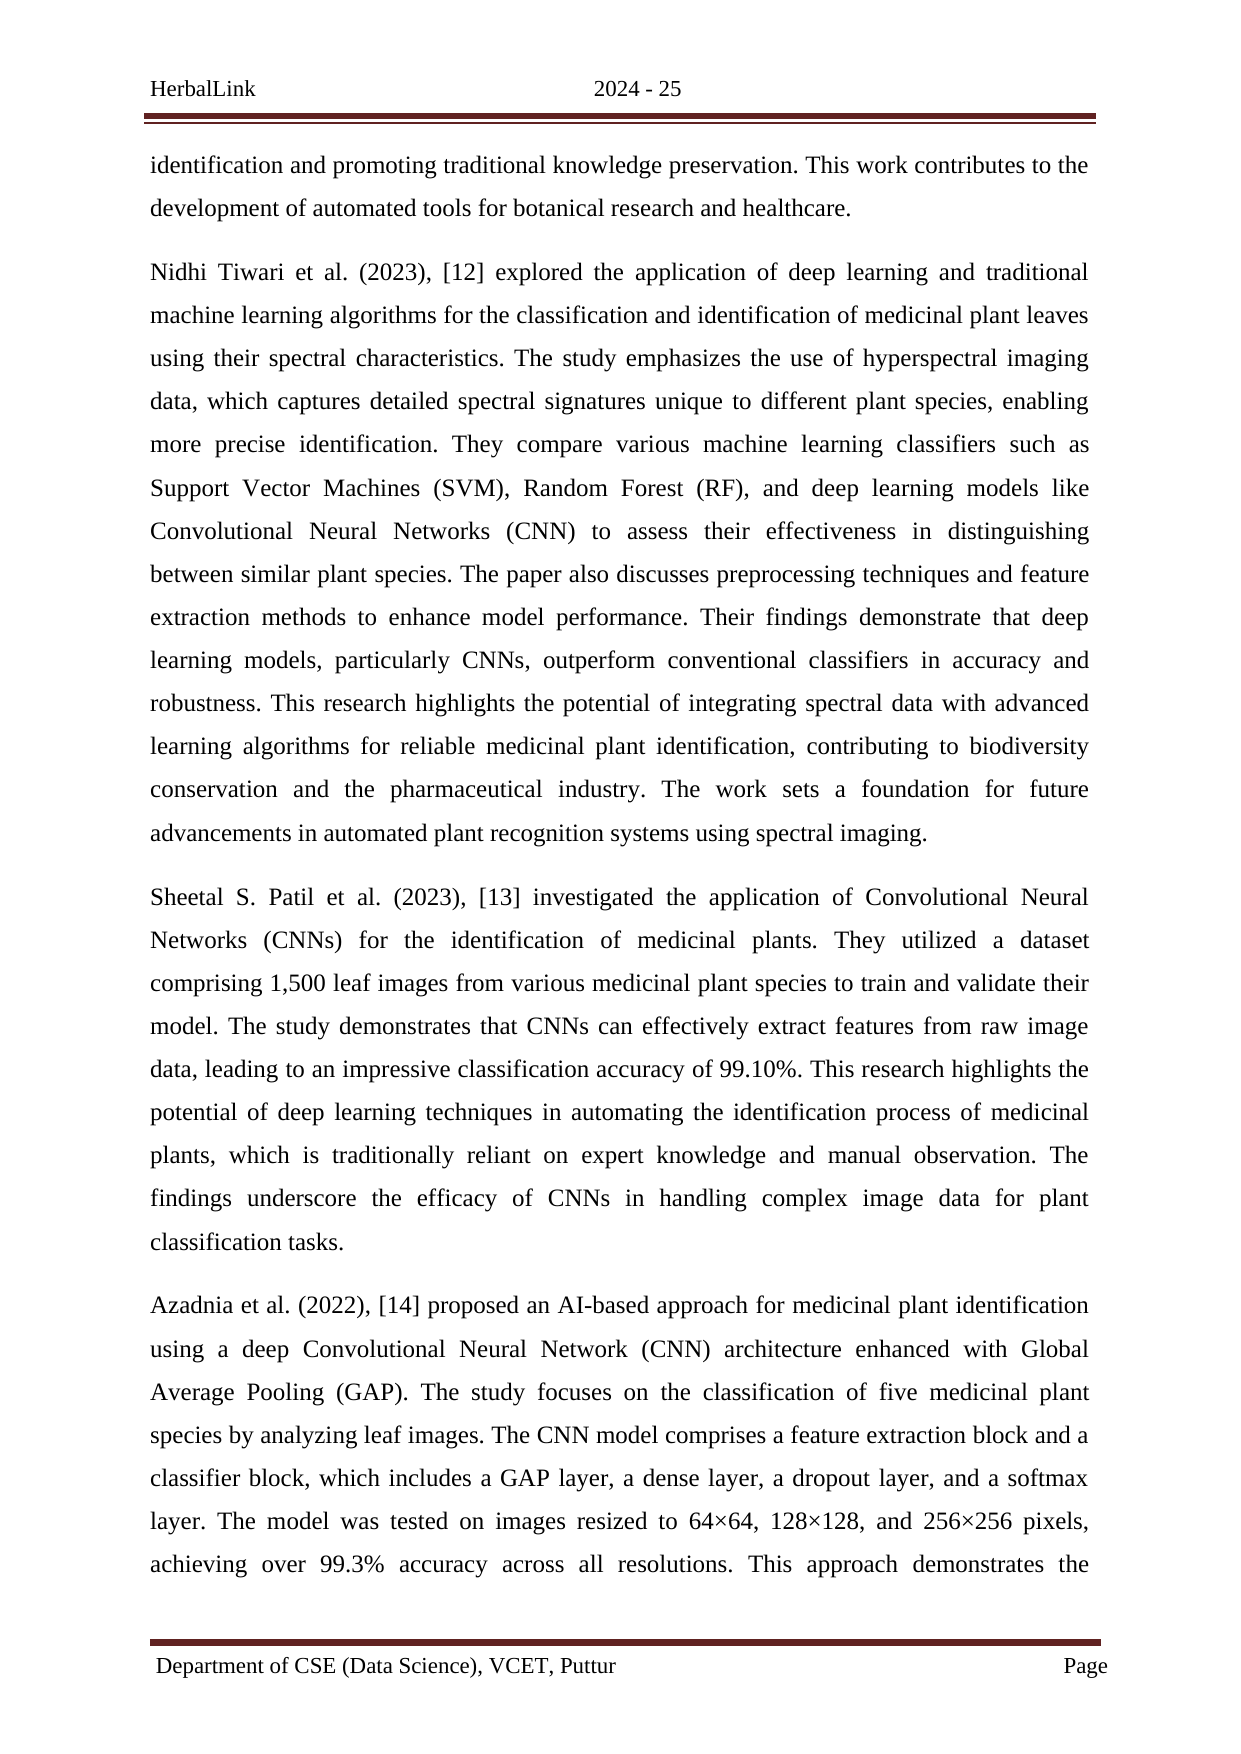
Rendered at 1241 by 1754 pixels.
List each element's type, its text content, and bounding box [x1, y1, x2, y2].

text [150, 150, 1090, 222]
text Sheetal S. Patil et al. (2023), [13] investigated the application of Convolutional Neural Networks (CNNs) for the identification of medicinal plants. They utilized a dataset comprising 1,500 leaf images from various medicinal plant species to train and validate their model. The study demonstrates that CNNs can effectively extract features from raw image data, leading to an impressive classification accuracy of 99.10%. This research highlights the potential of deep learning techniques in automating the identification process of medicinal plants, which is traditionally reliant on expert knowledge and manual observation. The findings underscore the efficacy of CNNs in handling complex image data for plant classification tasks. [150, 882, 1090, 1255]
text Nidhi Tiwari et al. (2023), [12] explored the application of deep learning and traditional machine learning algorithms for the classification and identification of medicinal plant leaves using their spectral characteristics. The study emphasizes the use of hyperspectral imaging data, which captures detailed spectral signatures unique to different plant species, enabling more precise identification. They compare various machine learning classifiers such as Support Vector Machines (SVM), Random Forest (RF), and deep learning models like Convolutional Neural Networks (CNN) to assess their effectiveness in distinguishing between similar plant species. The paper also discusses preprocessing techniques and feature extraction methods to enhance model performance. Their findings demonstrate that deep learning models, particularly CNNs, outperform conventional classifiers in accuracy and robustness. This research highlights the potential of integrating spectral data with advanced learning algorithms for reliable medicinal plant identification, contributing to biodiversity conservation and the pharmaceutical industry. The work sets a foundation for future advancements in automated plant recognition systems using spectral imaging. [150, 257, 1090, 846]
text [150, 1291, 1090, 1578]
